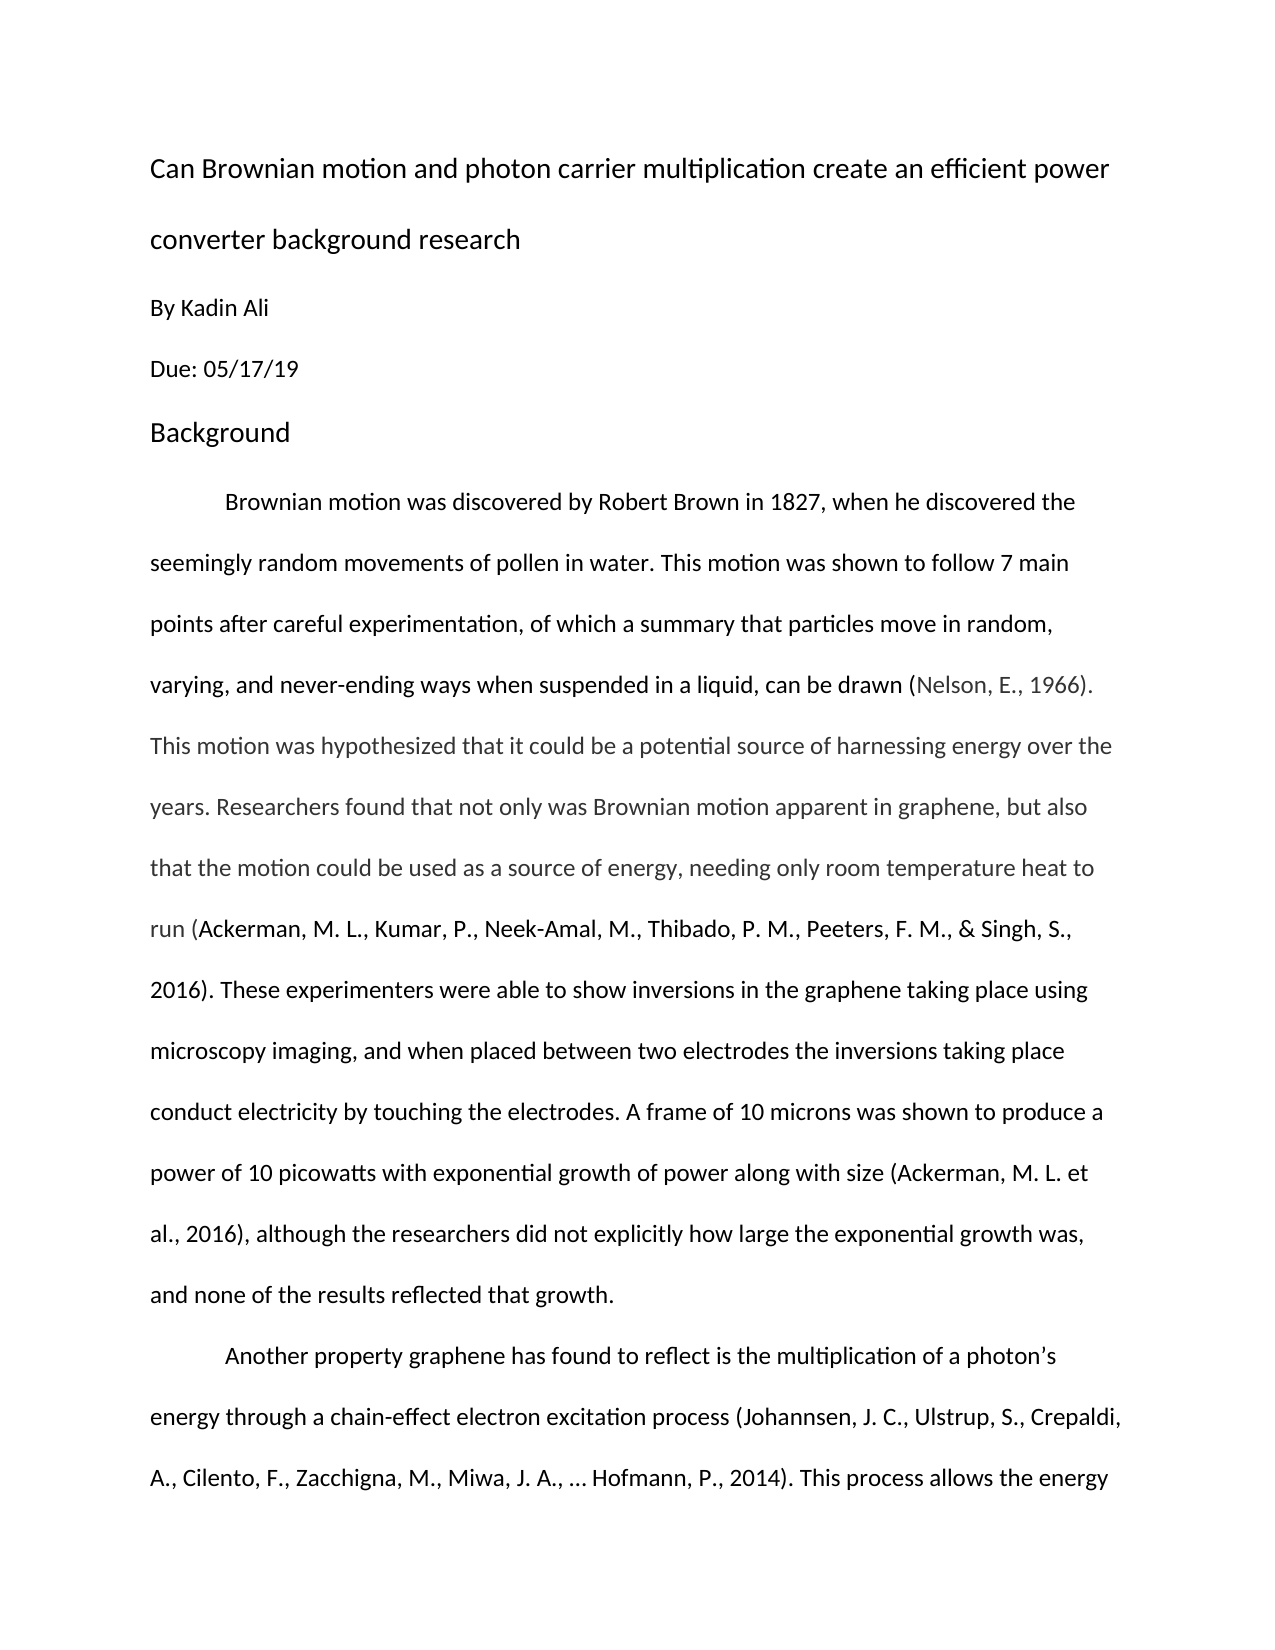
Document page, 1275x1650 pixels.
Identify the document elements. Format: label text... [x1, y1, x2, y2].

text Due: 05/17/19 [150, 353, 1125, 384]
text By Kadin Ali [150, 292, 1125, 323]
text Background [150, 414, 1125, 450]
text Can Brownian motion and photon carrier multiplication create an efficient power converter background research [150, 150, 1125, 257]
text Brownian motion was discovered by Robert Brown in 1827, when he discovered the seemingly random movements of pollen in water. This motion was shown to follow 7 main points after careful experimentation, of which a summary that particles move in random, varying, and never-ending ways when suspended in a liquid, can be drawn (Nelson, E., 1966). This motion was hypothesized that it could be a potential source of harnessing energy over the years. Researchers found that not only was Brownian motion apparent in graphene, but also that the motion could be used as a source of energy, needing only room temperature heat to run (Ackerman, M. L., Kumar, P., Neek-Amal, M., Thibado, P. M., Peeters, F. M., & Singh, S., 2016). These experimenters were able to show inversions in the graphene taking place using microscopy imaging, and when placed between two electrodes the inversions taking place conduct electricity by touching the electrodes. A frame of 10 microns was shown to produce a power of 10 picowatts with exponential growth of power along with size (Ackerman, M. L. et al., 2016), although the researchers did not explicitly how large the exponential growth was, and none of the results reflected that growth. [150, 486, 1125, 1310]
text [150, 1340, 1125, 1493]
